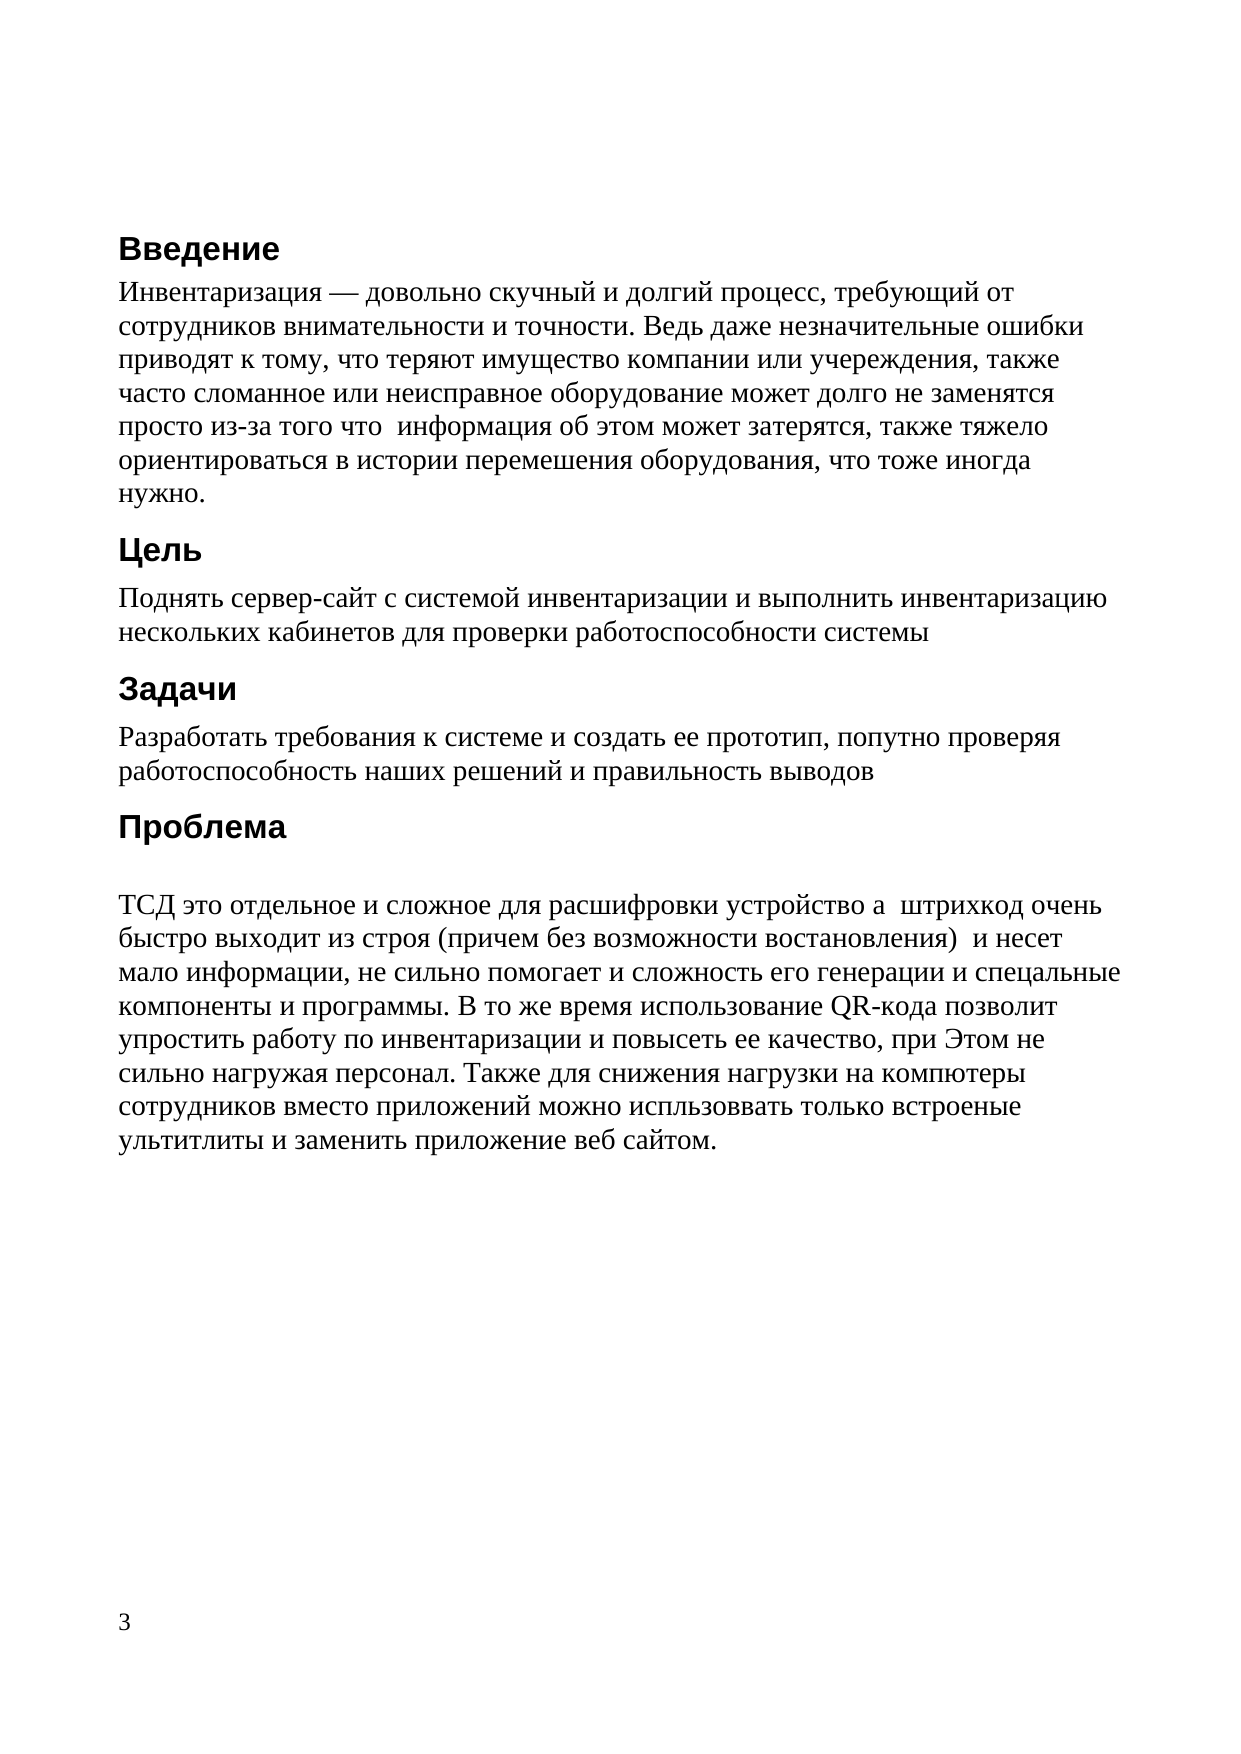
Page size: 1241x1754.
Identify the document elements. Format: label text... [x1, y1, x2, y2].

text Поднять сервер-сайт с системой инвентаризации и выполнить инвентаризацию нескольких кабинетов для проверки работоспособности системы [118, 581, 1122, 648]
subtitle Проблема [118, 807, 1122, 846]
subtitle Цель [118, 530, 1122, 568]
subtitle Введение [118, 229, 1122, 268]
subtitle Задачи [118, 668, 1122, 707]
text Инвентаризация — довольно скучный и долгий процесс, требующий от сотрудников внимательности и точности. Ведь даже незначительные ошибки приводят к тому, что теряют имущество компании или учереждения, также часто сломанное или неисправное оборудование может долго не заменятся просто из-за того что информация об этом может затерятся, также тяжело ориентироваться в истории перемешения оборудования, что тоже иногда нужно. [118, 274, 1122, 509]
text Разработать требования к системе и создать ее прототип, попутно проверяя работоспособность наших решений и правильность выводов [118, 719, 1122, 787]
text ТСД это отдельное и сложное для расшифровки устройство а штрихкод очень быстро выходит из строя (причем без возможности востановления) и несет мало информации, не сильно помогает и сложность его генерации и спецальные компоненты и программы. В то же время использование QR-кода позволит упростить работу по инвентаризации и повысеть ее качество, при Этом не сильно нагружая персонал. Также для снижения нагрузки на компютеры сотрудников вместо приложений можно испльзоввать только встроеные ультитлиты и заменить приложение веб сайтом. [118, 887, 1122, 1155]
